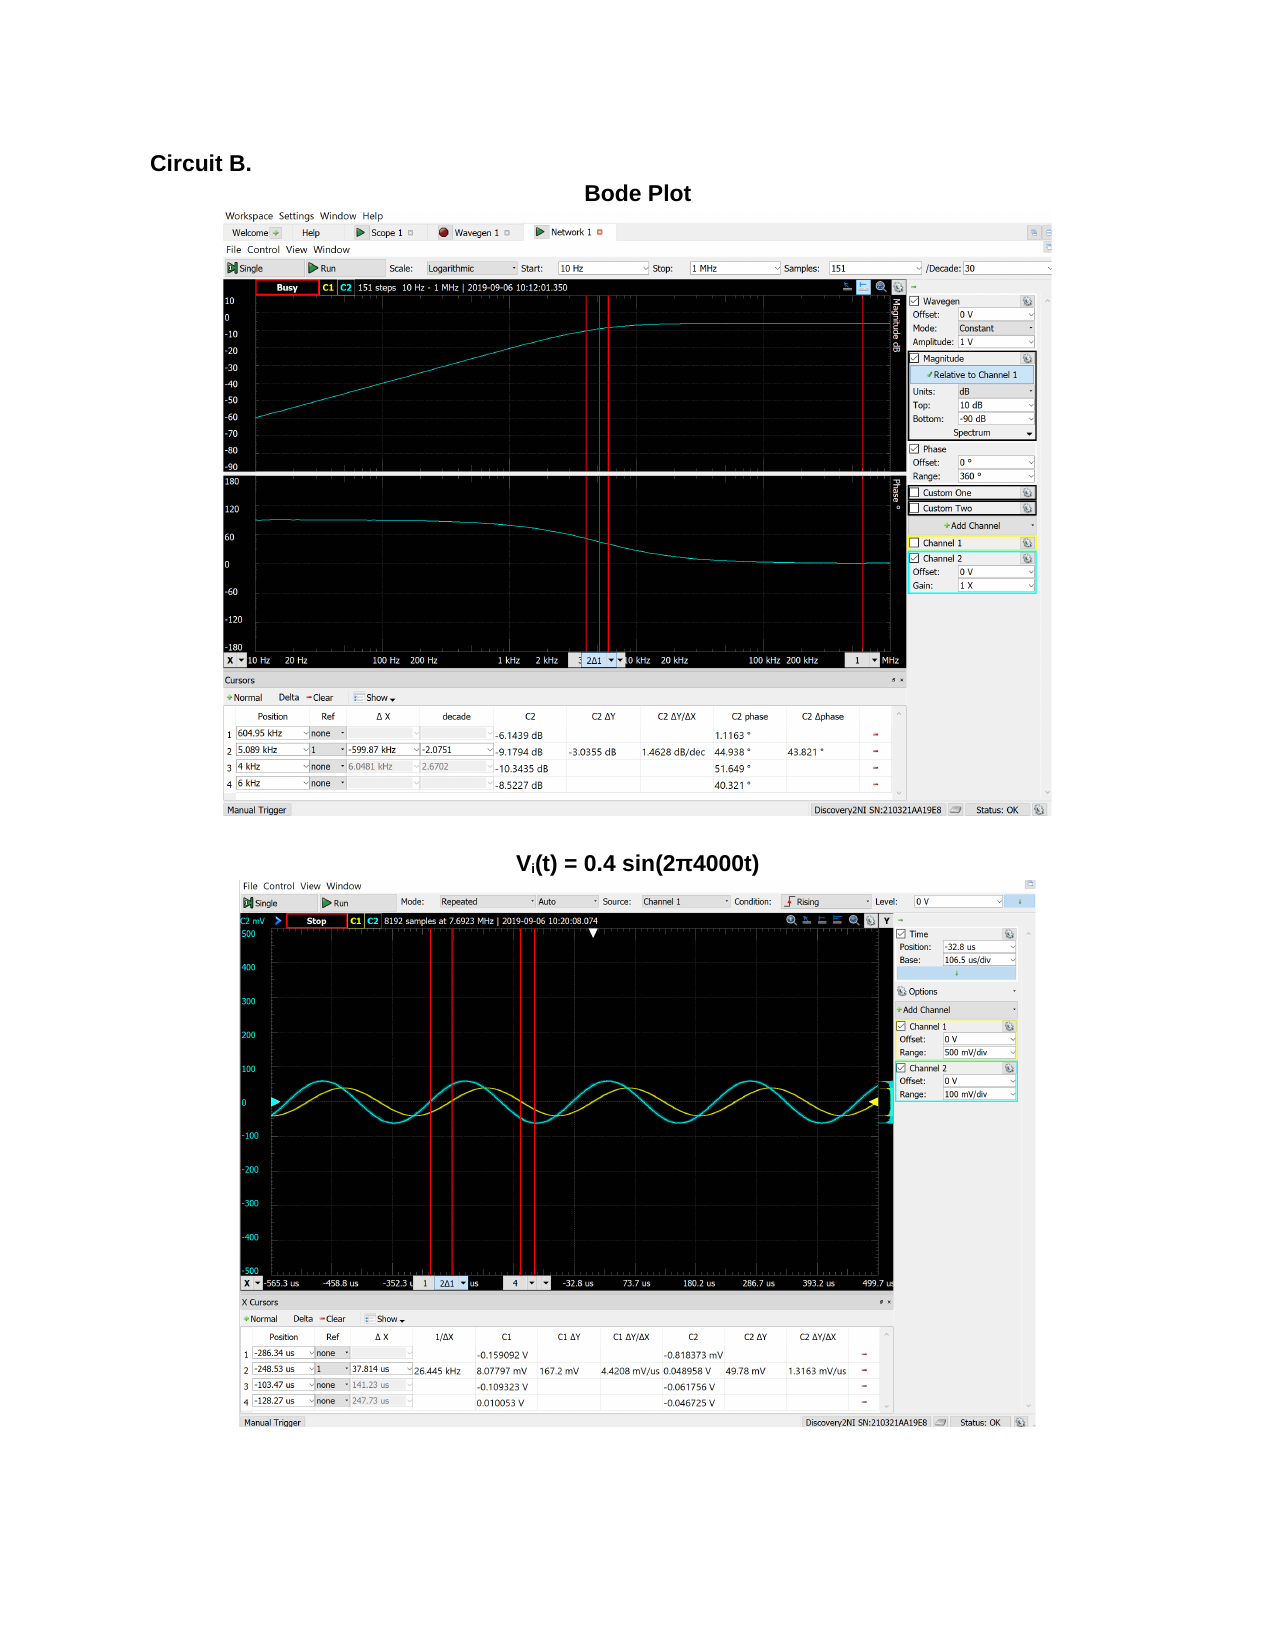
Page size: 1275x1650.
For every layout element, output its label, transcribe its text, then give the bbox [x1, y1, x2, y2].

text Bode Plot [150, 180, 1125, 207]
picture [223, 210, 1052, 816]
text Vi(t) = 0.4 sin(2π4000t) [150, 850, 1125, 876]
picture [239, 880, 1036, 1427]
text Circuit B. [150, 150, 1125, 176]
